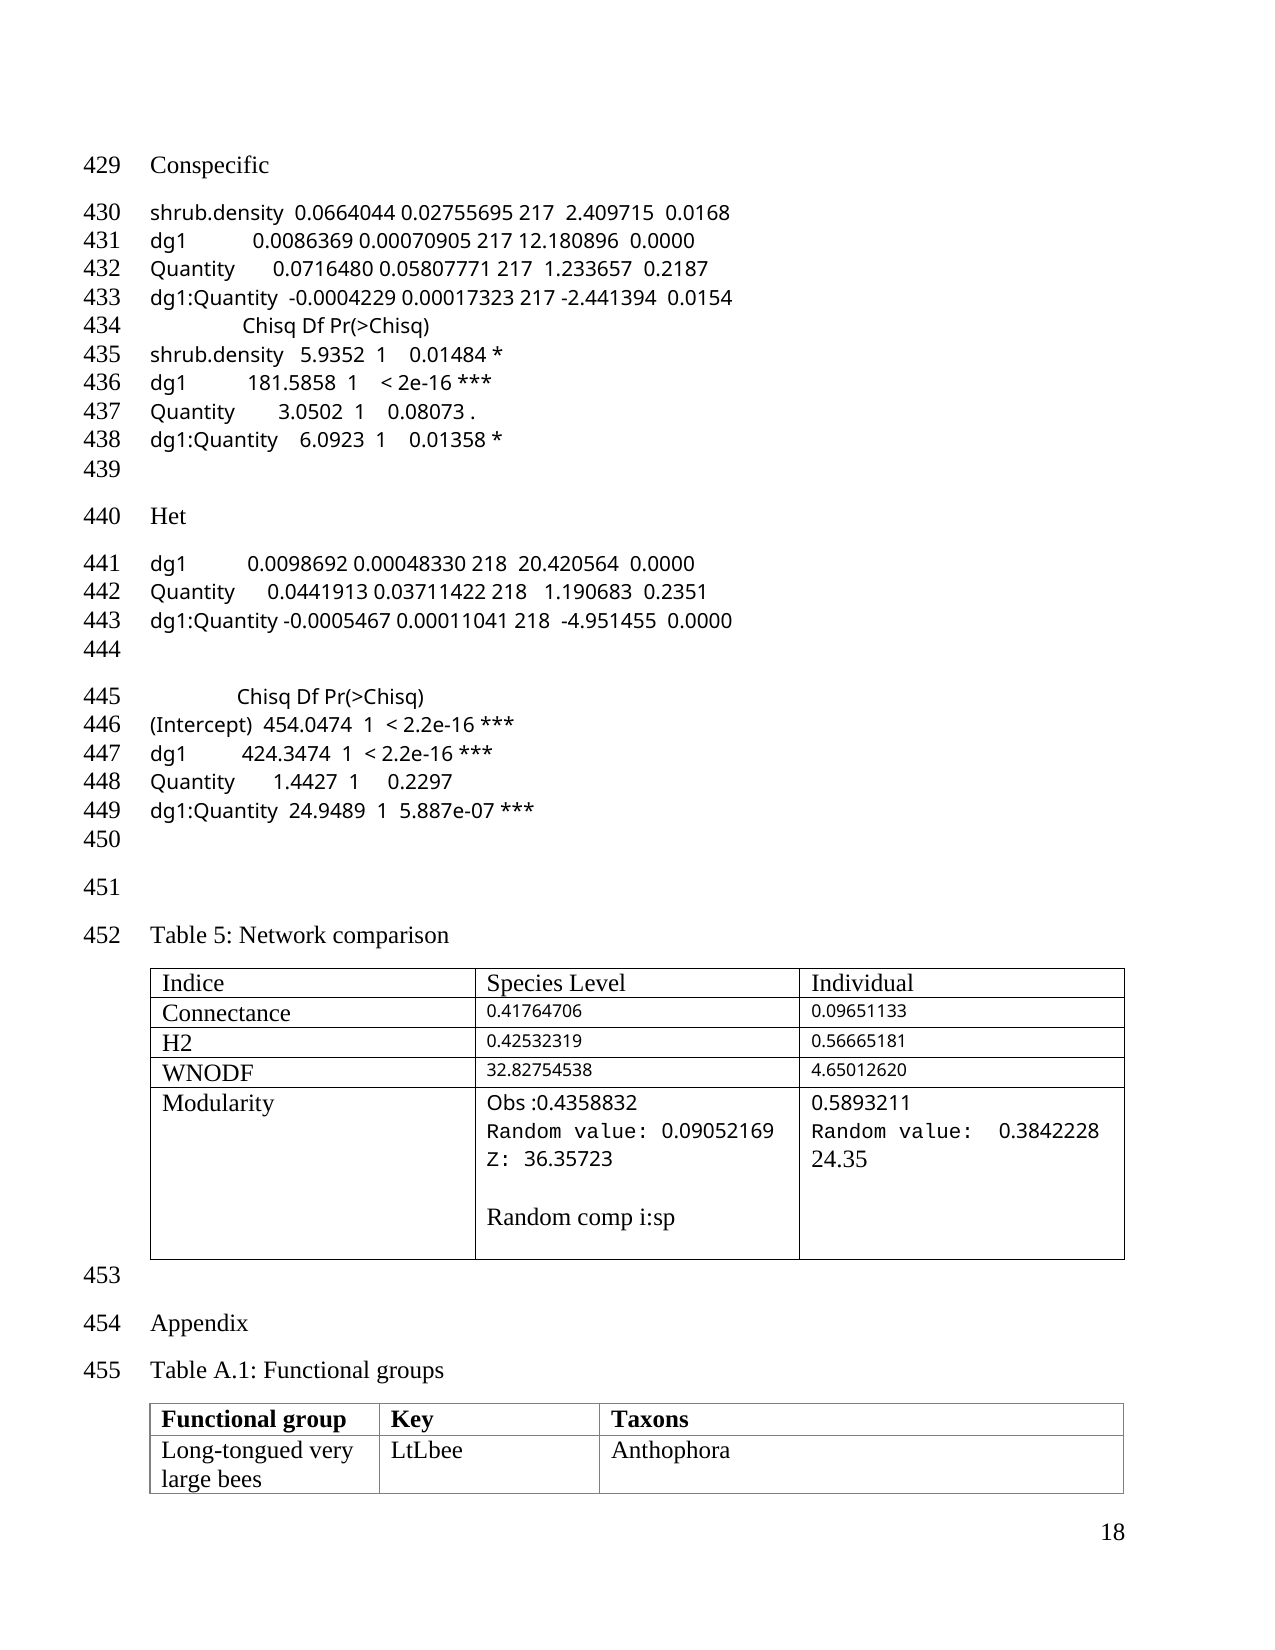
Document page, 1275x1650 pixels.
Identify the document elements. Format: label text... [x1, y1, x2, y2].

text (Intercept) 454.0474 1 < 2.2e-16 *** [150, 711, 1125, 739]
table_cell 0.41764706 [476, 998, 799, 1027]
table_cell Long-tongued very large bees [151, 1436, 379, 1493]
table_header Individual [800, 969, 1124, 997]
table_header Species Level [476, 969, 799, 997]
text Appendix [150, 1308, 1125, 1337]
text Quantity 3.0502 1 0.08073 . [150, 397, 1125, 425]
table_cell Obs :0.4358832 Random value: 0.09052169 Z: 36.35723 Random comp i:sp [476, 1088, 799, 1259]
text Het [150, 501, 1125, 530]
text Table A.1: Functional groups [150, 1356, 1125, 1384]
table_cell H2 [151, 1028, 475, 1057]
text dg1:Quantity -0.0005467 0.00011041 218 -4.951455 0.0000 [150, 606, 1125, 634]
table_cell 32.82754538 [476, 1058, 799, 1087]
table_cell 0.42532319 [476, 1028, 799, 1057]
text Quantity 1.4427 1 0.2297 [150, 767, 1125, 796]
text dg1 0.0098692 0.00048330 218 20.420564 0.0000 [150, 549, 1125, 577]
text dg1:Quantity -0.0004229 0.00017323 217 -2.441394 0.0154 [150, 283, 1125, 311]
table_cell LtLbee [380, 1436, 599, 1493]
text Quantity 0.0441913 0.03711422 218 1.190683 0.2351 [150, 577, 1125, 606]
text Chisq Df Pr(>Chisq) [150, 311, 1125, 340]
text Chisq Df Pr(>Chisq) [150, 682, 1125, 711]
table_cell WNODF [151, 1058, 475, 1087]
text dg1:Quantity 24.9489 1 5.887e-07 *** [150, 796, 1125, 824]
text dg1 0.0086369 0.00070905 217 12.180896 0.0000 [150, 226, 1125, 254]
table_header Indice [151, 969, 475, 997]
table_header Key [380, 1404, 599, 1434]
table_cell 0.09651133 [800, 998, 1124, 1027]
table_cell 4.65012620 [800, 1058, 1124, 1087]
text dg1:Quantity 6.0923 1 0.01358 * [150, 425, 1125, 454]
text dg1 424.3474 1 < 2.2e-16 *** [150, 739, 1125, 767]
table_cell Connectance [151, 998, 475, 1027]
text Table 5: Network comparison [150, 920, 1125, 948]
table_cell Anthophora [600, 1436, 1123, 1493]
table_header Functional group [151, 1404, 379, 1434]
table_cell 0.56665181 [800, 1028, 1124, 1057]
text Conspecific [150, 150, 1125, 179]
table_header Taxons [600, 1404, 1123, 1434]
text Quantity 0.0716480 0.05807771 217 1.233657 0.2187 [150, 254, 1125, 283]
text dg1 181.5858 1 < 2e-16 *** [150, 368, 1125, 397]
text shrub.density 5.9352 1 0.01484 * [150, 340, 1125, 368]
table_cell Modularity [151, 1088, 475, 1259]
text shrub.density 0.0664044 0.02755695 217 2.409715 0.0168 [150, 198, 1125, 226]
table_cell 0.5893211 Random value: 0.3842228 24.35 [800, 1088, 1124, 1259]
